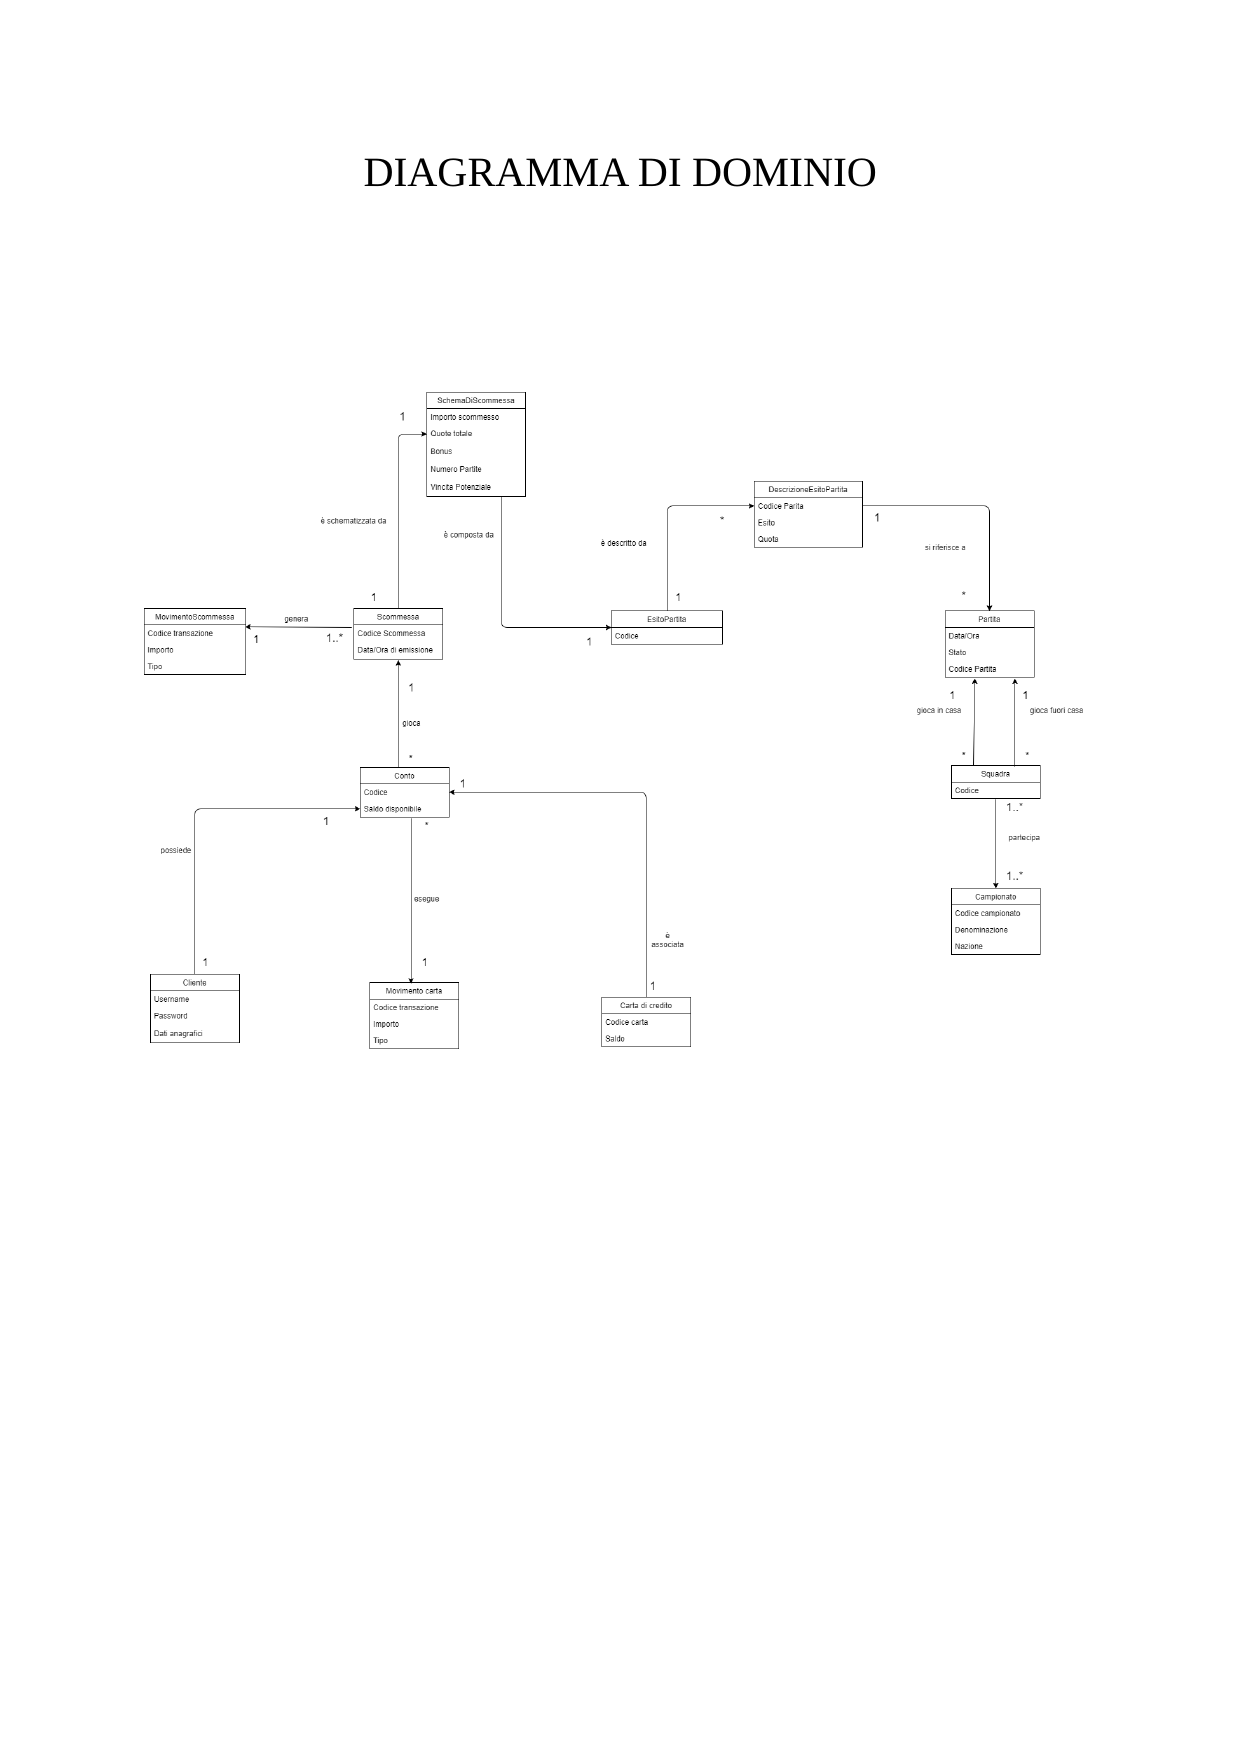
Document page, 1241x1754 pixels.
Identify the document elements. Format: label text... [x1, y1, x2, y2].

text DIAGRAMMA DI DOMINIO [118, 148, 1122, 196]
picture [118, 366, 1123, 1076]
